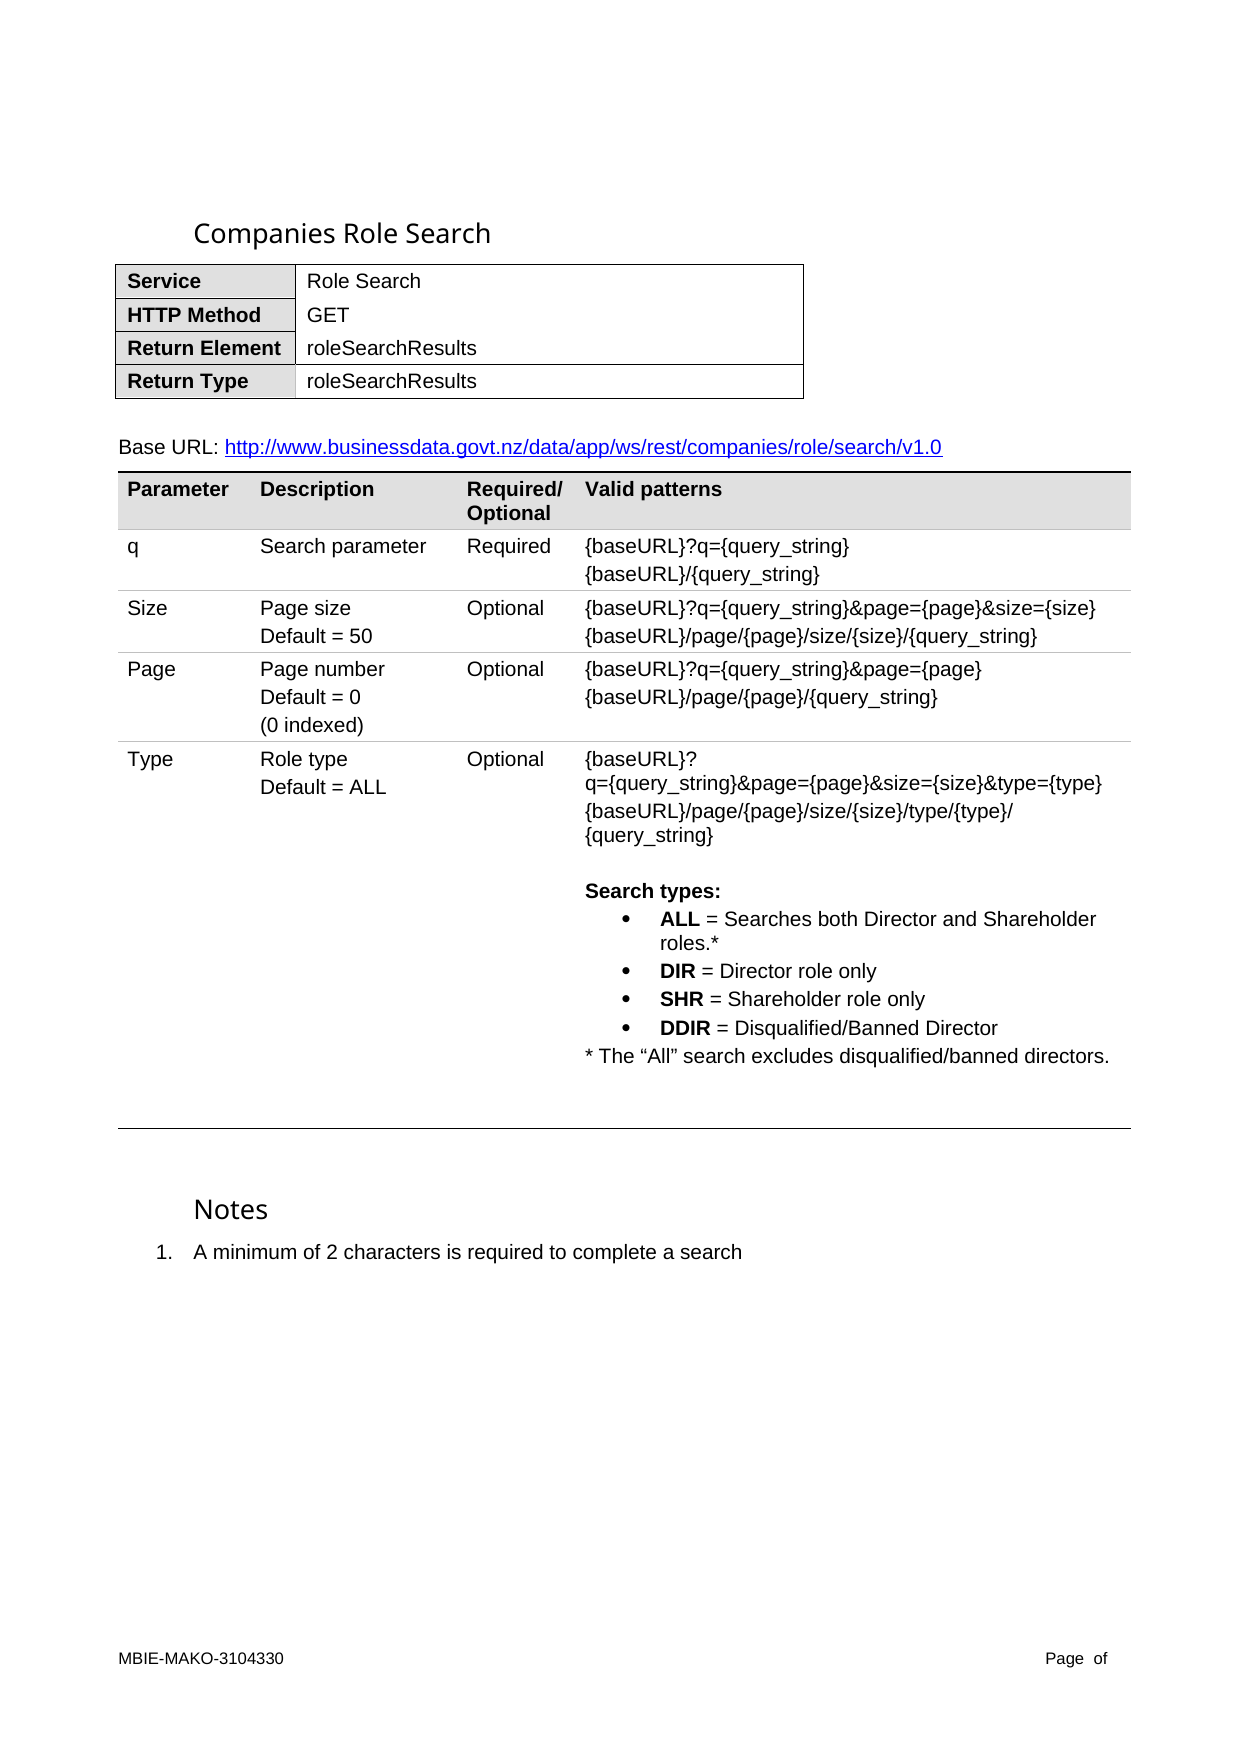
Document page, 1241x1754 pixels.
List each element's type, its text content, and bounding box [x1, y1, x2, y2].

text Base URL: http://www.businessdata.govt.nz/data/app/ws/rest/companies/role/search/v1.0 [118, 435, 1122, 459]
table_cell Size [118, 591, 251, 652]
table_cell roleSearchResults [296, 365, 803, 397]
table_cell Page [118, 653, 251, 741]
table_cell {baseURL}?q={query_string}&page={page} {baseURL}/page/{page}/{query_string} [576, 653, 1131, 741]
subtitle Notes [118, 1191, 1122, 1227]
table_cell Required [458, 530, 576, 590]
table_cell {baseURL}?q={query_string}&page={page}&size={size} {baseURL}/page/{page}/size/{size}/{query_string} [576, 591, 1131, 652]
table_cell Role type Default = ALL [251, 742, 458, 1128]
subtitle Companies Role Search [118, 215, 1122, 252]
table_cell Return Type [116, 365, 295, 397]
table_cell Optional [458, 591, 576, 652]
table_cell q [118, 530, 251, 590]
table_header Required/Optional [458, 473, 576, 529]
table_cell {baseURL}?q={query_string} {baseURL}/{query_string} [576, 530, 1131, 590]
table_cell roleSearchResults [296, 331, 803, 364]
table_cell Search parameter [251, 530, 458, 590]
list A minimum of 2 characters is required to complete a search [156, 1240, 1122, 1264]
table_cell Optional [458, 742, 576, 1128]
table_cell Return Element [116, 332, 295, 364]
table_cell Type [118, 742, 251, 1128]
table_header Parameter [118, 473, 251, 529]
table_cell Page number Default = 0 (0 indexed) [251, 653, 458, 741]
table_header Valid patterns [576, 473, 1131, 529]
table_cell HTTP Method [116, 299, 295, 331]
table_cell Optional [458, 653, 576, 741]
table_cell {baseURL}?q={query_string}&page={page}&size={size}&type={type} {baseURL}/page/{page}/size/{size}/type/{type}/{query_string} Search types: ALL = Searches both Director and Shareholder roles.* DIR = Director role only SHR = Shareholder role only DDIR = Disqualified/Banned Director * The “All” search excludes disqualified/banned directors. [576, 742, 1131, 1128]
table_header Description [251, 473, 458, 529]
table_cell Page size Default = 50 [251, 591, 458, 652]
table_cell GET [296, 298, 803, 331]
table_header Service [116, 265, 295, 297]
table_header Role Search [296, 265, 803, 297]
